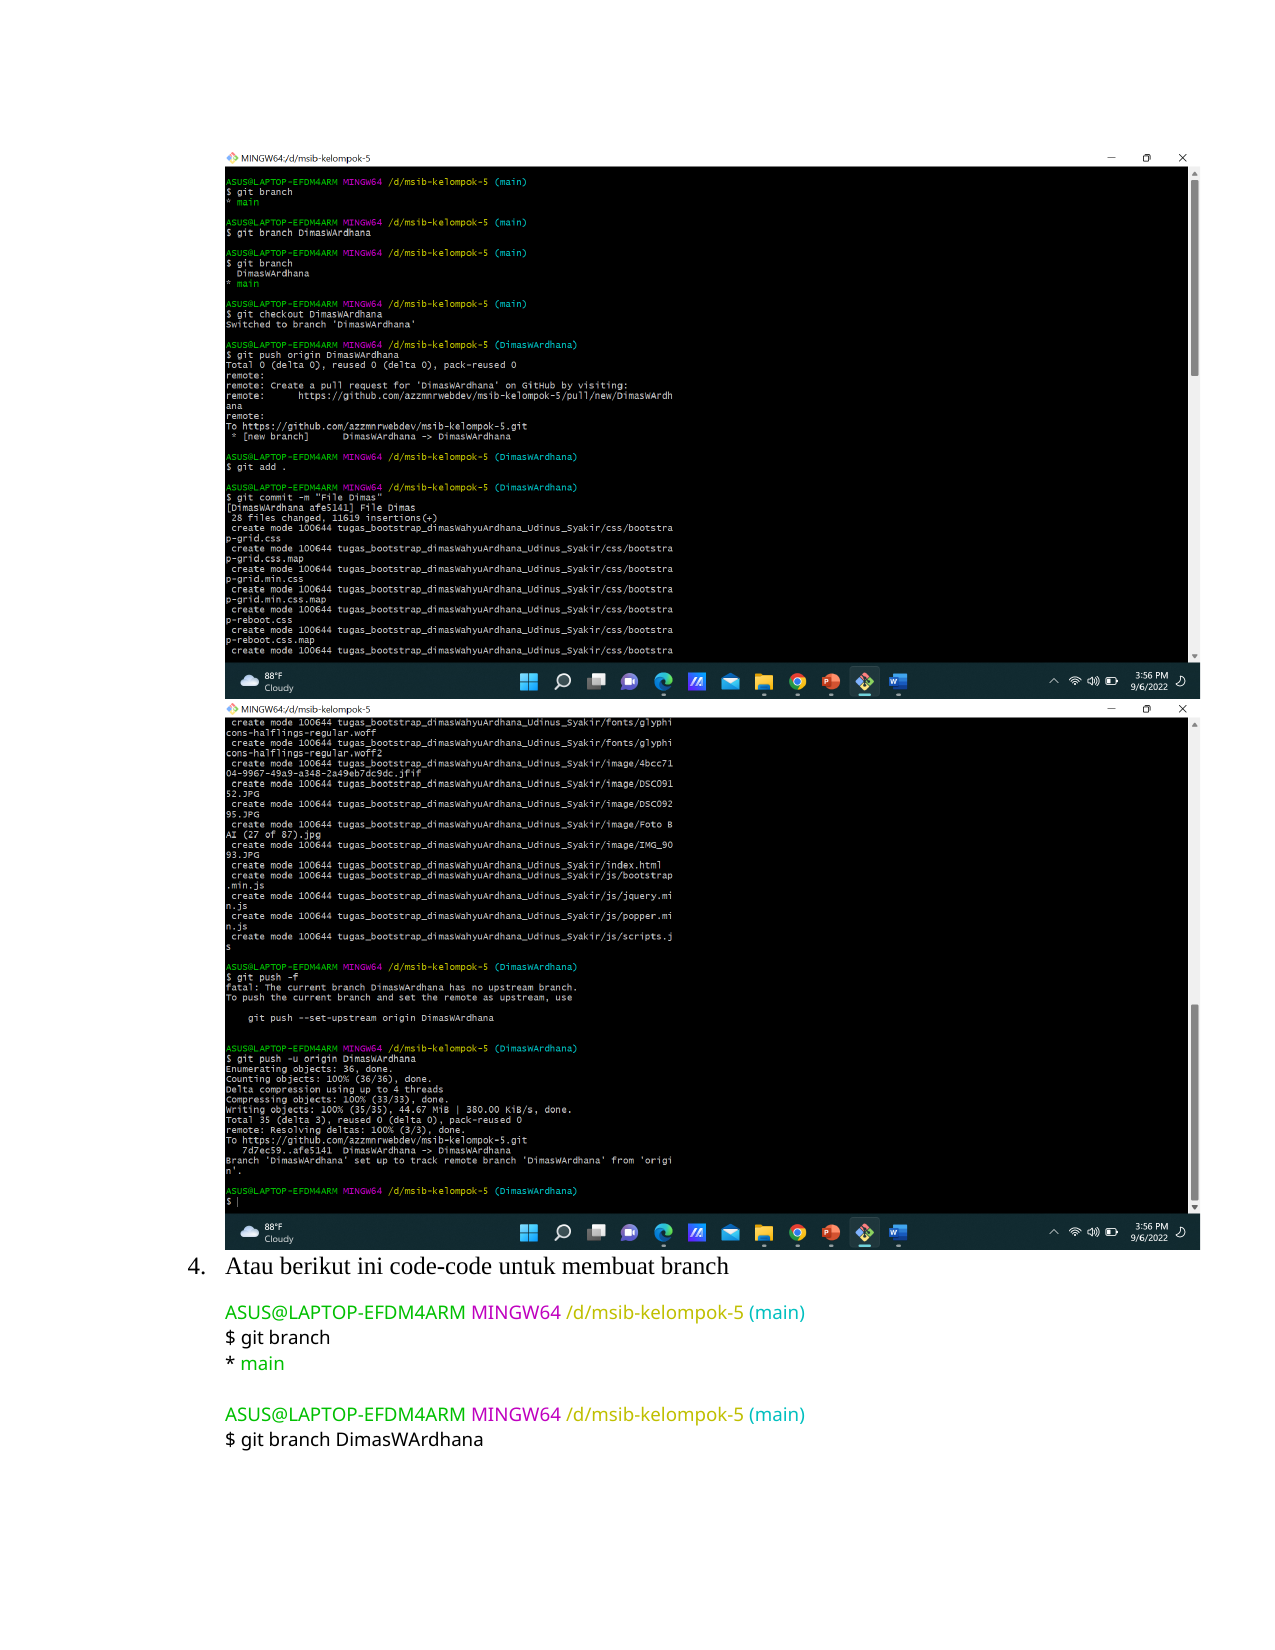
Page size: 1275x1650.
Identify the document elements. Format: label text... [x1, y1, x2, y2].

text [225, 1401, 1125, 1427]
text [225, 1299, 1125, 1325]
picture [225, 700, 1200, 1250]
text $ git branch DimasWArdhana [225, 1427, 1125, 1452]
list Atau berikut ini code-code untuk membuat branch [187, 1251, 1125, 1280]
text * main [225, 1350, 1125, 1376]
picture [225, 150, 1200, 699]
text $ git branch [225, 1325, 1125, 1350]
